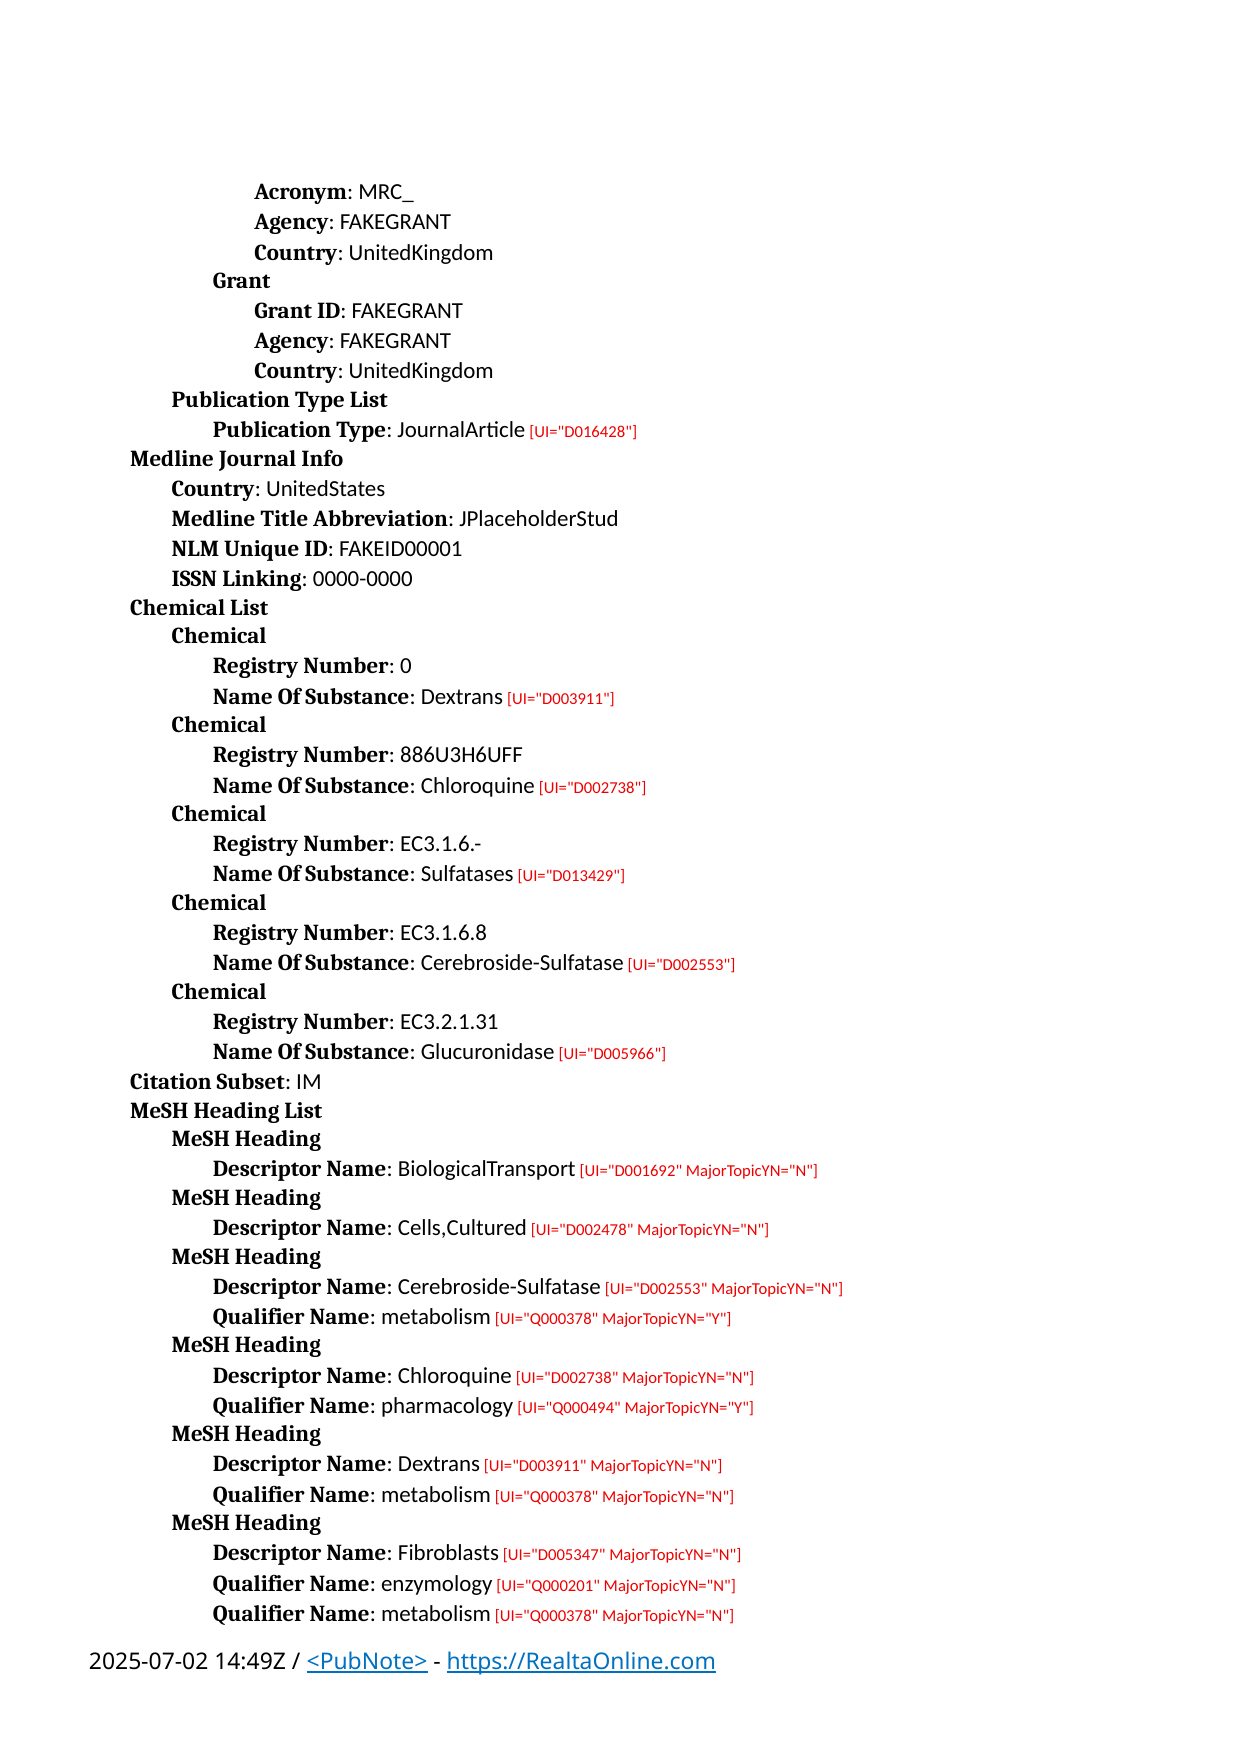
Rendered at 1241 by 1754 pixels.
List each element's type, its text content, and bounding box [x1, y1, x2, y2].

text Chemical [171, 890, 1152, 916]
text Registry Number: EC3.1.6.8 [213, 918, 1152, 946]
text Acronym: MRC_ [254, 177, 1152, 205]
text Qualifier Name: enzymology [UI="Q000201" MajorTopicYN="N"] [213, 1569, 1152, 1597]
text MeSH Heading [171, 1185, 1152, 1211]
text Country: UnitedStates [171, 474, 1152, 502]
text Publication Type List [171, 387, 1152, 413]
text Chemical [171, 979, 1152, 1005]
text Descriptor Name: Cells,Cultured [UI="D002478" MajorTopicYN="N"] [213, 1213, 1152, 1241]
text Country: UnitedKingdom [254, 238, 1152, 266]
text Name Of Substance: Dextrans [UI="D003911"] [213, 682, 1152, 710]
text MeSH Heading [171, 1332, 1152, 1359]
text Chemical [171, 801, 1152, 827]
text Qualifier Name: pharmacology [UI="Q000494" MajorTopicYN="Y"] [213, 1391, 1152, 1419]
text Agency: FAKEGRANT [254, 207, 1152, 235]
text Grant ID: FAKEGRANT [254, 296, 1152, 324]
text MeSH Heading [171, 1126, 1152, 1152]
text Registry Number: 0 [213, 652, 1152, 680]
text Registry Number: EC3.1.6.- [213, 829, 1152, 857]
text Registry Number: 886U3H6UFF [213, 741, 1152, 768]
text Qualifier Name: metabolism [UI="Q000378" MajorTopicYN="N"] [213, 1480, 1152, 1508]
text Descriptor Name: Dextrans [UI="D003911" MajorTopicYN="N"] [213, 1449, 1152, 1478]
text Chemical List [130, 595, 1152, 621]
text Agency: FAKEGRANT [254, 326, 1152, 354]
text Name Of Substance: Cerebroside-Sulfatase [UI="D002553"] [213, 948, 1152, 976]
text Descriptor Name: Chloroquine [UI="D002738" MajorTopicYN="N"] [213, 1361, 1152, 1389]
text Qualifier Name: metabolism [UI="Q000378" MajorTopicYN="Y"] [213, 1302, 1152, 1330]
text Descriptor Name: Cerebroside-Sulfatase [UI="D002553" MajorTopicYN="N"] [213, 1272, 1152, 1300]
text Publication Type: JournalArticle [UI="D016428"] [213, 415, 1152, 443]
text Medline Title Abbreviation: JPlaceholderStud [171, 504, 1152, 532]
text Medline Journal Info [130, 446, 1152, 472]
text Descriptor Name: BiologicalTransport [UI="D001692" MajorTopicYN="N"] [213, 1154, 1152, 1183]
text Name Of Substance: Chloroquine [UI="D002738"] [213, 771, 1152, 799]
text MeSH Heading [171, 1243, 1152, 1270]
text NLM Unique ID: FAKEID00001 [171, 534, 1152, 562]
text Chemical [171, 712, 1152, 738]
text Chemical [171, 623, 1152, 649]
text Grant [213, 268, 1152, 294]
text Registry Number: EC3.2.1.31 [213, 1007, 1152, 1035]
text Citation Subset: IM [130, 1067, 1152, 1096]
text Qualifier Name: metabolism [UI="Q000378" MajorTopicYN="N"] [213, 1599, 1152, 1627]
text MeSH Heading List [130, 1098, 1152, 1124]
text MeSH Heading [171, 1510, 1152, 1536]
text Name Of Substance: Sulfatases [UI="D013429"] [213, 859, 1152, 888]
text Country: UnitedKingdom [254, 357, 1152, 385]
text MeSH Heading [171, 1421, 1152, 1447]
text ISSN Linking: 0000-0000 [171, 564, 1152, 593]
text Descriptor Name: Fibroblasts [UI="D005347" MajorTopicYN="N"] [213, 1538, 1152, 1566]
text Name Of Substance: Glucuronidase [UI="D005966"] [213, 1037, 1152, 1065]
